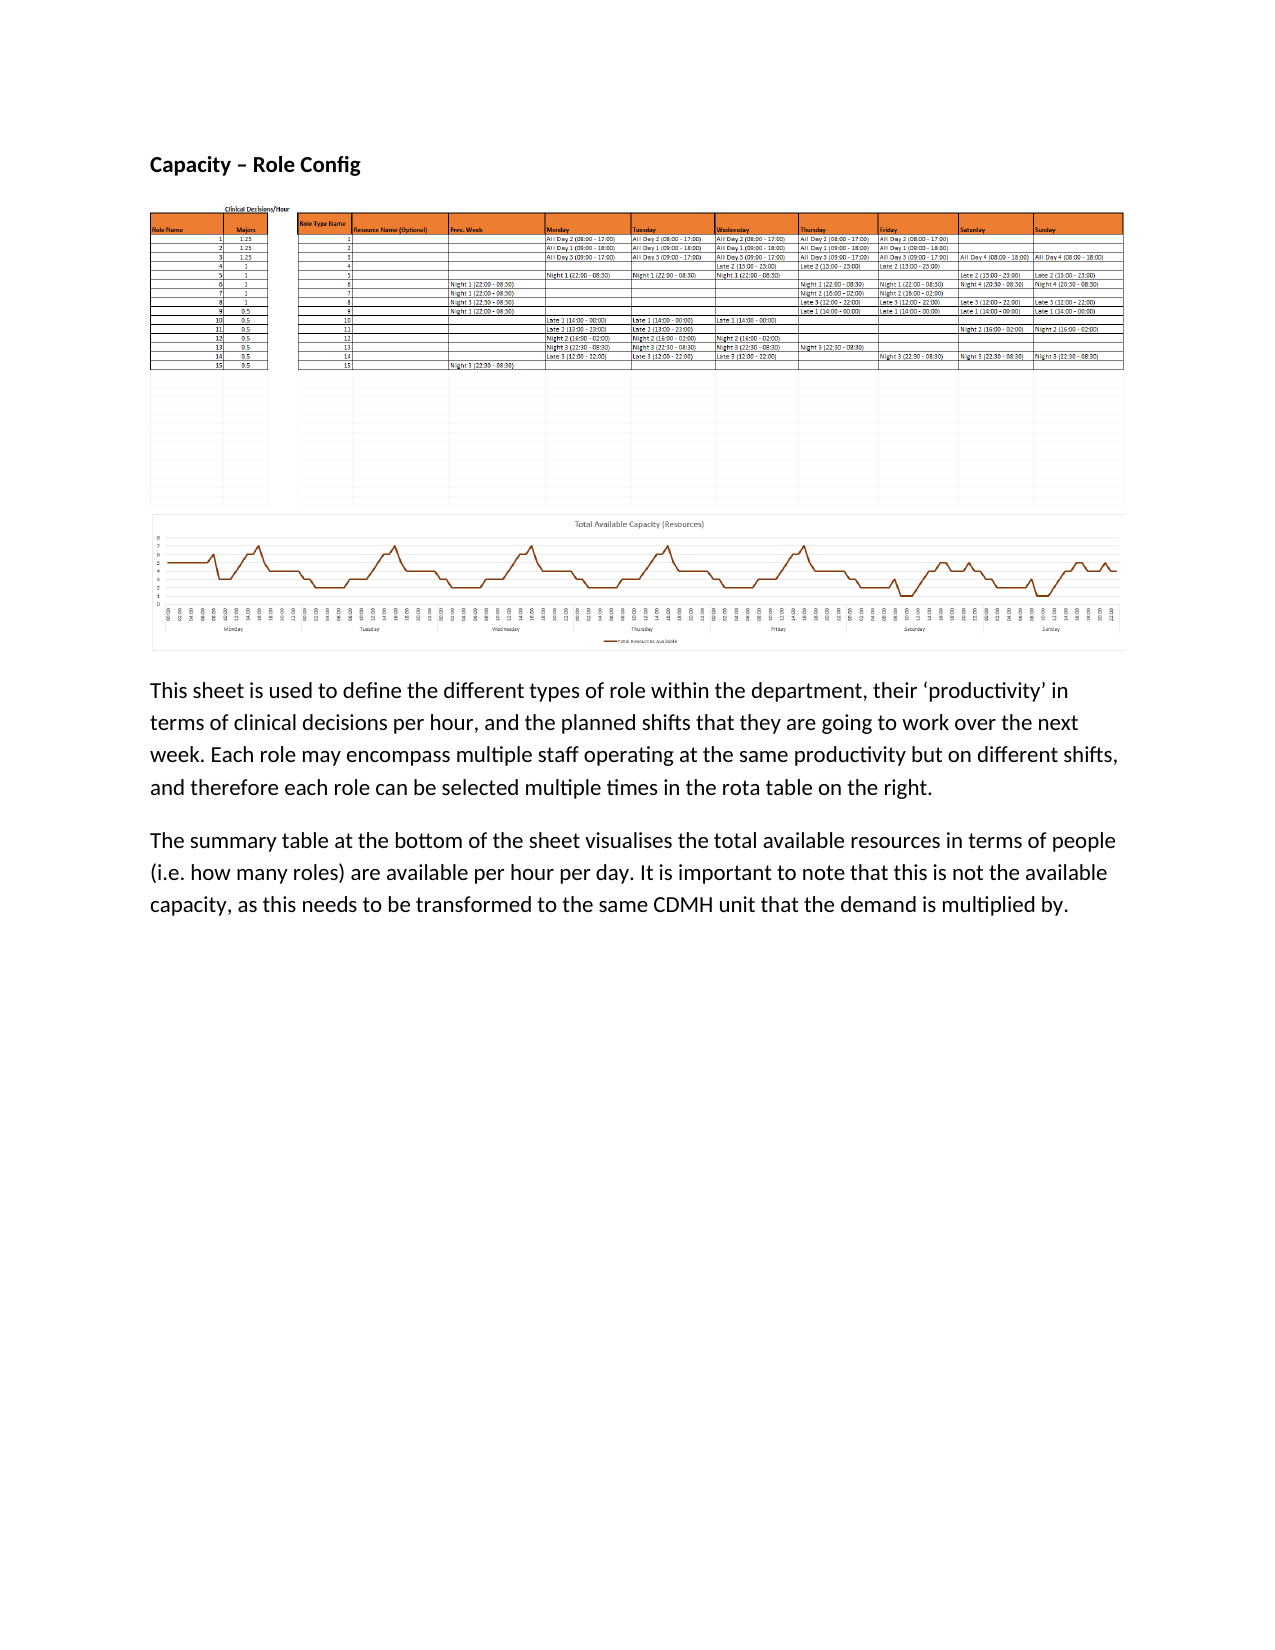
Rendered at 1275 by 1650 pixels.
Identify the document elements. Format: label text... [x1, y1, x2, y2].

text Capacity – Role Config [150, 150, 1125, 178]
text The summary table at the bottom of the sheet visualises the total available resources in terms of people (i.e. how many roles) are available per hour per day. It is important to note that this is not the available capacity, as this needs to be transformed to the same CDMH unit that the demand is multiplied by. [150, 826, 1125, 918]
picture [150, 203, 1125, 652]
text This sheet is used to define the different types of role within the department, their ‘productivity’ in terms of clinical decisions per hour, and the planned shifts that they are going to work over the next week. Each role may encompass multiple staff operating at the same productivity but on different shifts, and therefore each role can be selected multiple times in the rota table on the right. [150, 676, 1125, 801]
